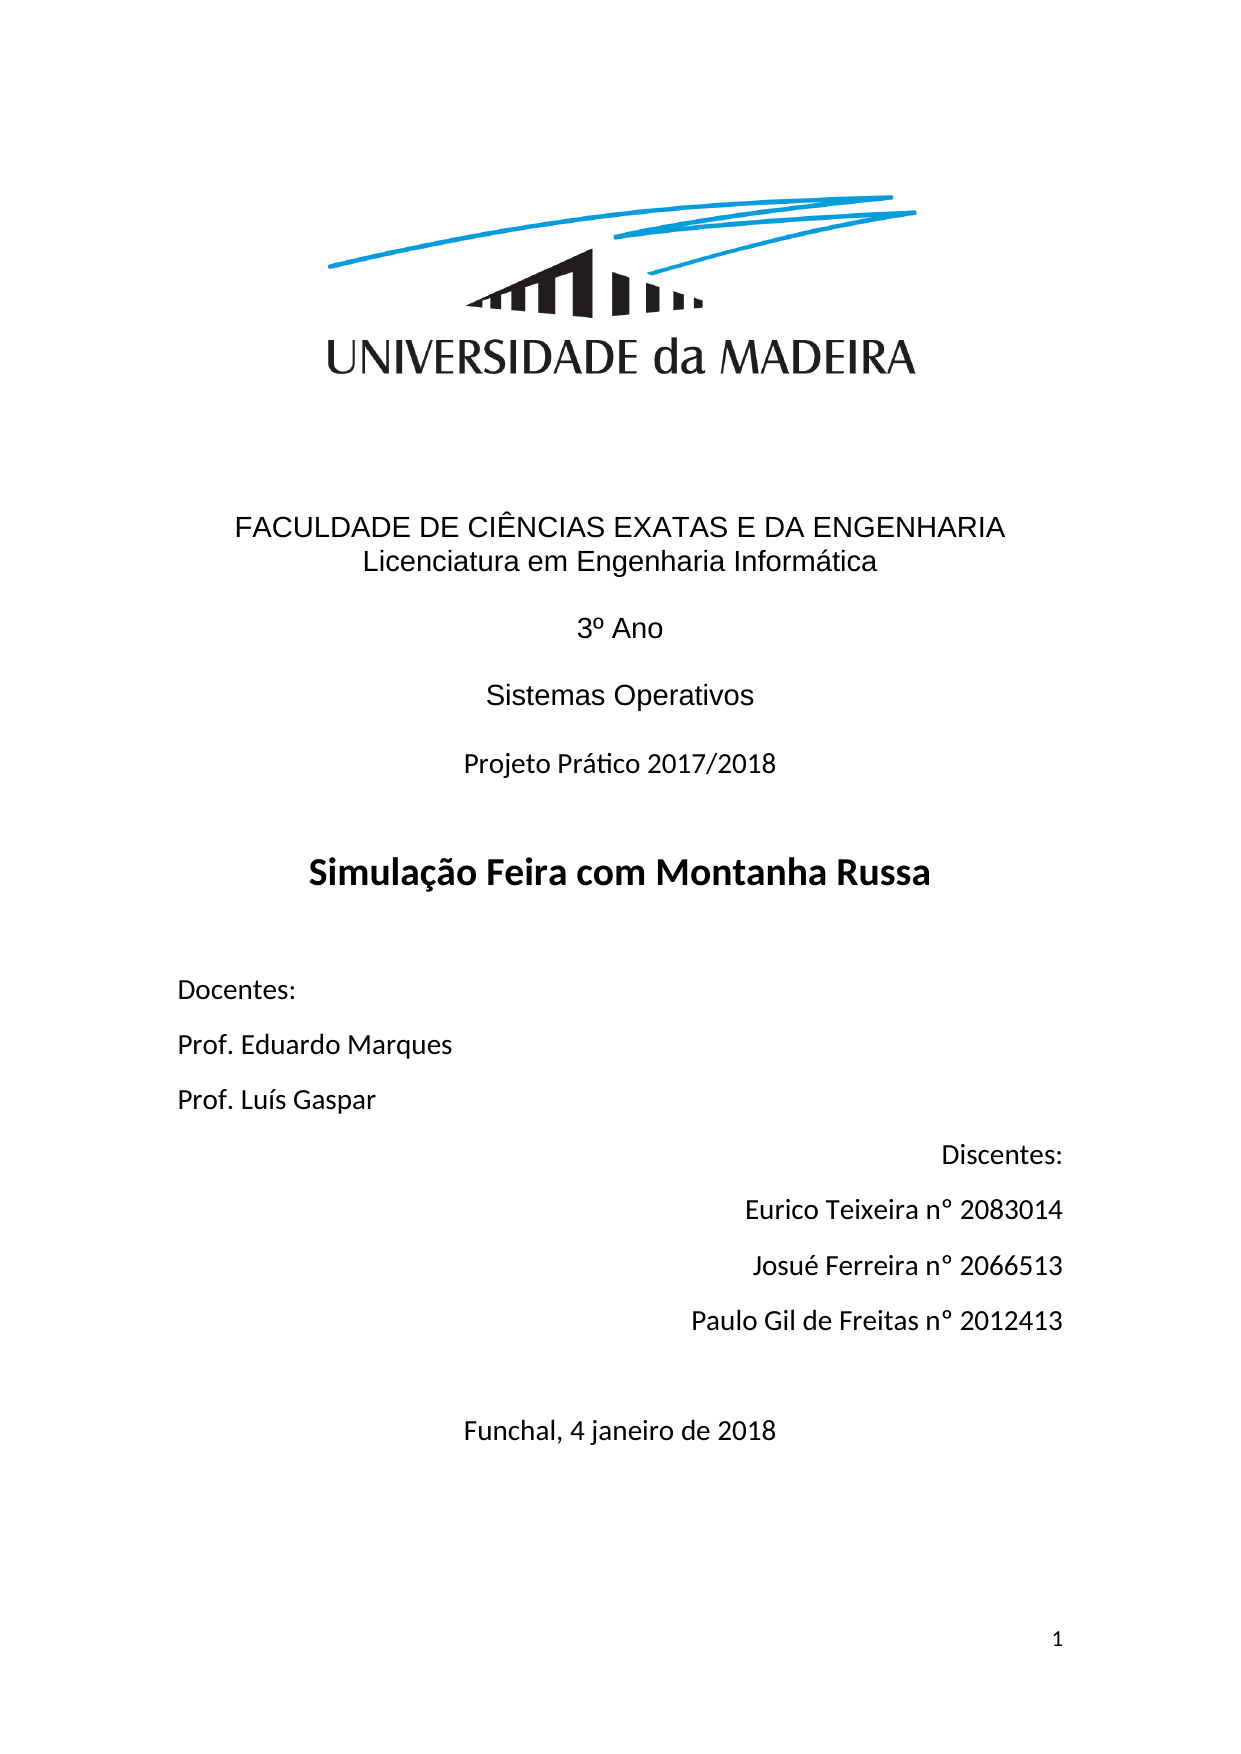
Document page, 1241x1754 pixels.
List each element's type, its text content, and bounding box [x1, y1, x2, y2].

text Simulação Feira com Montanha Russa [177, 847, 1063, 895]
text Prof. Eduardo Marques [177, 1026, 1063, 1062]
text Sistemas Operativos [177, 678, 1063, 712]
text 3º Ano [177, 611, 1063, 644]
text Funchal, 4 janeiro de 2018 [177, 1412, 1063, 1447]
text Discentes: [177, 1136, 1063, 1172]
text Projeto Prático 2017/2018 [177, 745, 1063, 781]
text Docentes: [177, 971, 1063, 1007]
text Prof. Luís Gaspar [177, 1081, 1063, 1117]
text Paulo Gil de Freitas nº 2012413 [177, 1302, 1063, 1337]
text Licenciatura em Engenharia Informática [177, 544, 1063, 577]
text Josué Ferreira nº 2066513 [177, 1247, 1063, 1282]
text FACULDADE DE CIÊNCIAS EXATAS E DA ENGENHARIA [177, 510, 1063, 544]
text Eurico Teixeira nº 2083014 [177, 1191, 1063, 1227]
